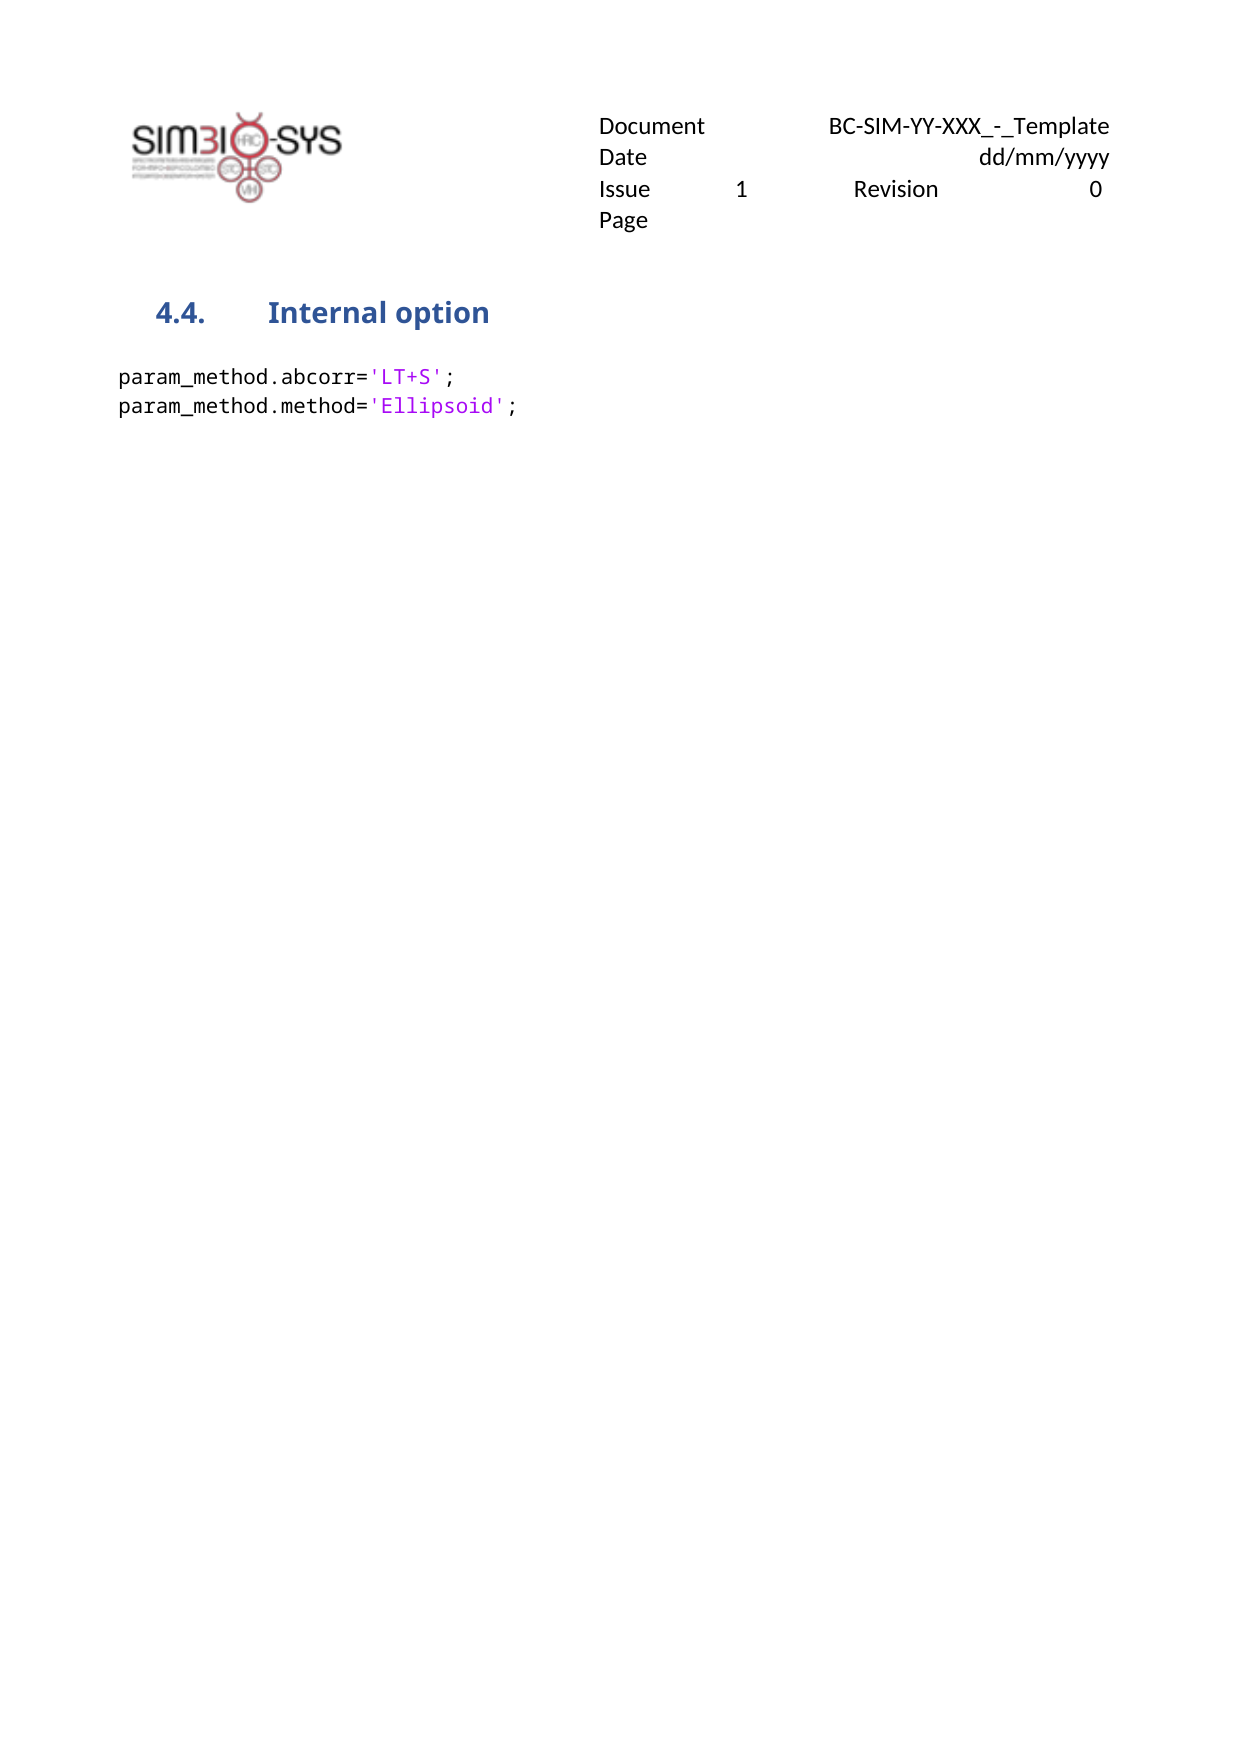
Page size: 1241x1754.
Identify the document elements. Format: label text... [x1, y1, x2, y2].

subtitle Internal option [156, 292, 1122, 332]
picture [129, 109, 343, 205]
text param_method.method='Ellipsoid'; [118, 391, 1122, 419]
text param_method.abcorr='LT+S'; [118, 362, 1122, 391]
